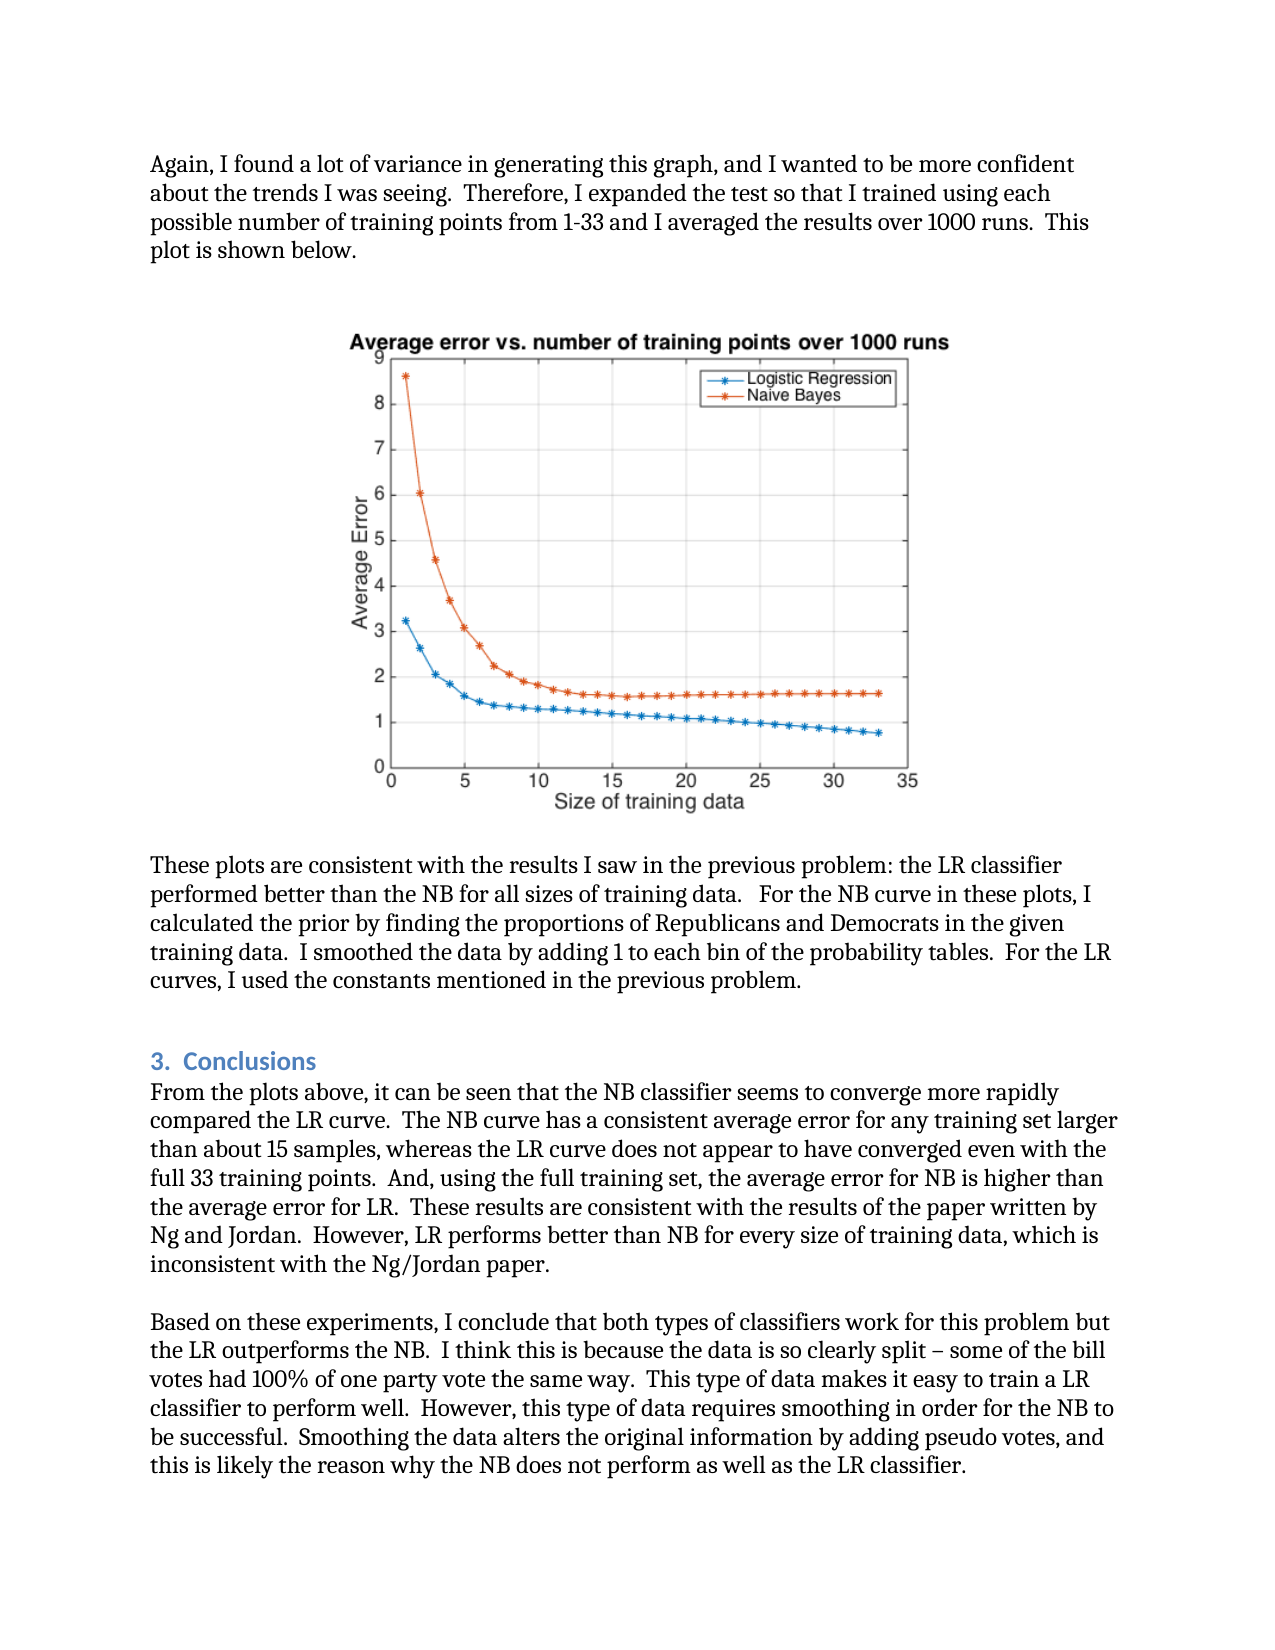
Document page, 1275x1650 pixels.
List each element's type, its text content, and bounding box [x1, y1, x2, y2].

text Based on these experiments, I conclude that both types of classifiers work for this problem but the LR outperforms the NB. I think this is because the data is so clearly split – some of the bill votes had 100% of one party vote the same way. This type of data makes it easy to train a LR classifier to perform well. However, this type of data requires smoothing in order for the NB to be successful. Smoothing the data alters the original information by adding pseudo votes, and this is likely the reason why the NB does not perform as well as the LR classifier. [150, 1307, 1125, 1480]
text Again, I found a lot of variance in generating this graph, and I wanted to be more confident about the trends I was seeing. Therefore, I expanded the test so that I trained using each possible number of training points from 1-33 and I averaged the results over 1000 runs. This plot is shown below. [150, 150, 1125, 265]
text These plots are consistent with the results I saw in the previous problem: the LR classifier performed better than the NB for all sizes of training data. For the NB curve in these plots, I calculated the prior by finding the proportions of Republicans and Democrats in the given training data. I smoothed the data by adding 1 to each bin of the probability tables. For the LR curves, I used the constants mentioned in the previous problem. [150, 851, 1125, 995]
subtitle 3. Conclusions [150, 1044, 1125, 1077]
text From the plots above, it can be seen that the NB classifier seems to converge more rapidly compared the LR curve. The NB curve has a consistent average error for any training set larger than about 15 samples, whereas the LR curve does not appear to have converged even with the full 33 training points. And, using the full training set, the average error for NB is higher than the average error for LR. These results are consistent with the results of the paper written by Ng and Jordan. However, LR performs better than NB for every size of training data, which is inconsistent with the Ng/Jordan paper. [150, 1077, 1125, 1279]
picture [304, 322, 971, 823]
